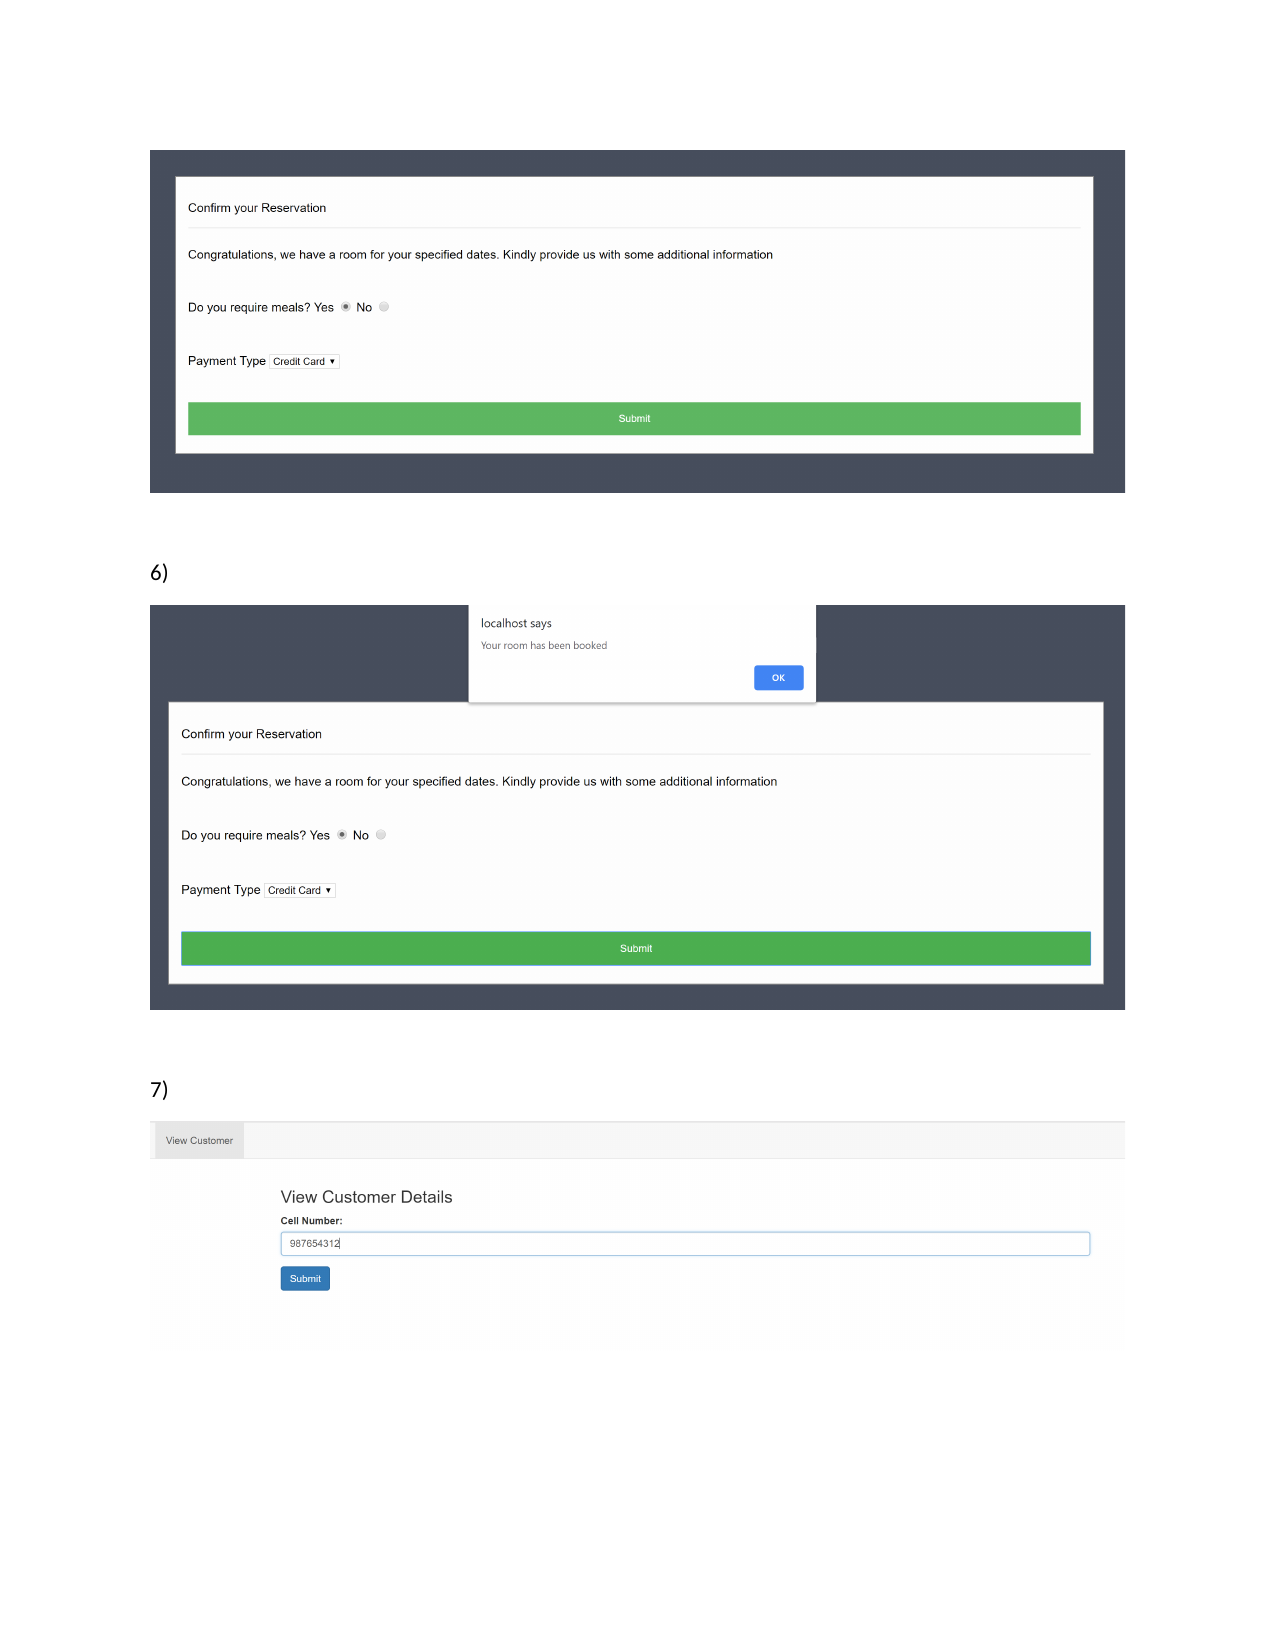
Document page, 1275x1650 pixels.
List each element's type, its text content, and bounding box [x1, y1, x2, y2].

text 7) [150, 1075, 1125, 1103]
picture [150, 150, 1125, 493]
picture [150, 1121, 1125, 1351]
text 6) [150, 558, 1125, 587]
picture [150, 605, 1125, 1010]
